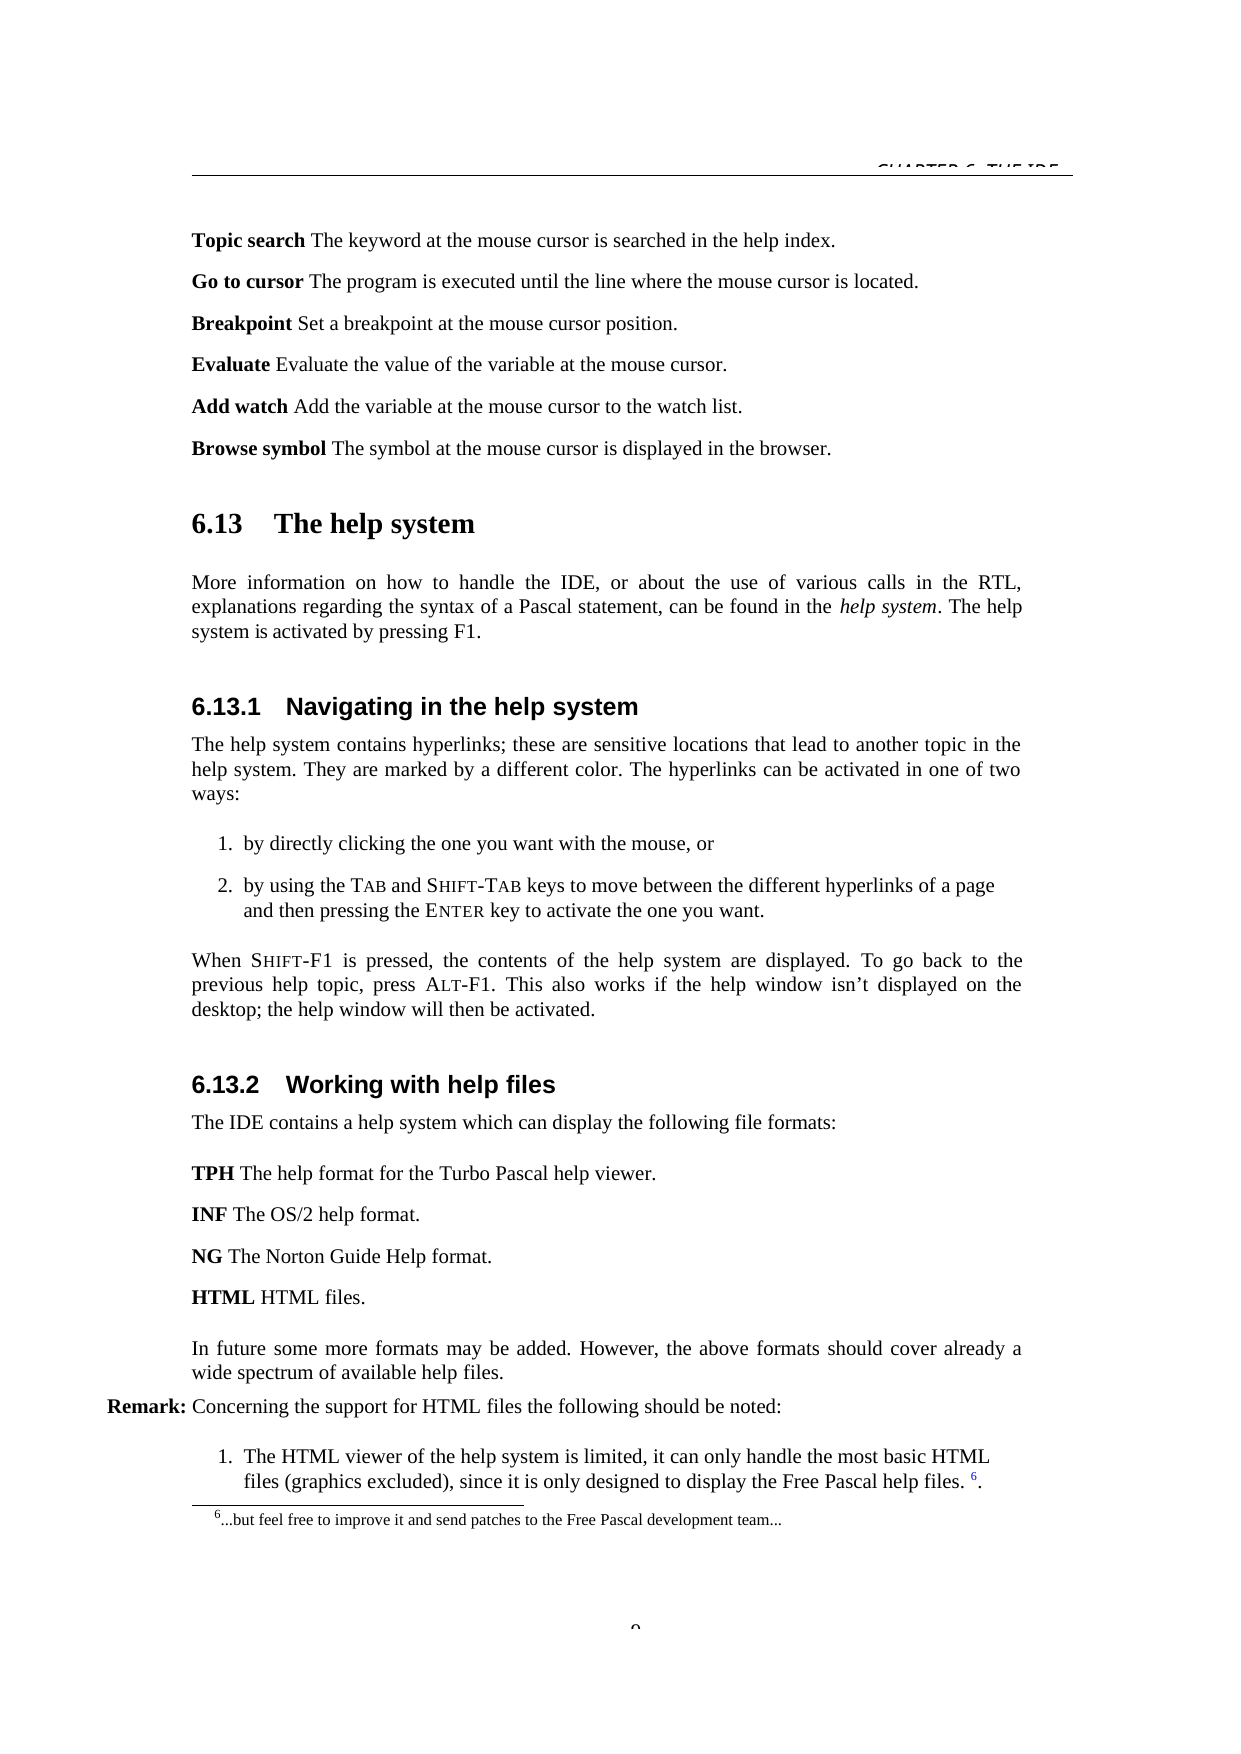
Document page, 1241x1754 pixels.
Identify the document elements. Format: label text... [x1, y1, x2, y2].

list by directly clicking the one you want with the mouse, or [217, 831, 1240, 855]
text Breakpoint Set a breakpoint at the mouse cursor position. Evaluate Evaluate the value of the variable at the mouse cursor. Add watch Add the variable at the mouse cursor to the watch list. [191, 311, 750, 418]
text The IDE contains a help system which can display the following file formats: [191, 1110, 1240, 1134]
text Topic search The keyword at the mouse cursor is searched in the help index. [191, 227, 1240, 252]
text 6...but feel free to improve it and send patches to the Free Pascal development team... [214, 1493, 1240, 1529]
text The help system contains hyperlinks; these are sensitive locations that lead to another topic in the help system. They are marked by a different color. The hyperlinks can be activated in one of two ways: [191, 732, 1023, 805]
subtitle Navigating in the help system [191, 692, 1240, 721]
list The HTML viewer of the help system is limited, it can only handle the most basic HTML files (graphics excluded), since it is only designed to display the Free Pascal help files. 6. [217, 1444, 1023, 1493]
text Browse symbol The symbol at the mouse cursor is displayed in the browser. [191, 436, 1240, 460]
text More information on how to handle the IDE, or about the use of various calls in the RTL, explanations regarding the syntax of a Pascal statement, can be found in the help system. The help system is activated by pressing F1. [191, 569, 1023, 643]
list by using the TAB and SHIFT-TAB keys to move between the different hyperlinks of a page and then pressing the ENTER key to activate the one you want. [217, 873, 1023, 922]
subtitle The help system [191, 507, 1240, 540]
text NG The Norton Guide Help format. [191, 1244, 1240, 1268]
text INF The OS/2 help format. [191, 1202, 1240, 1226]
subtitle Working with help files [191, 1070, 1240, 1099]
text TPH The help format for the Turbo Pascal help viewer. [191, 1160, 1240, 1184]
text Go to cursor The program is executed until the line where the mouse cursor is located. [191, 269, 1240, 293]
text HTML HTML files. [191, 1285, 1240, 1309]
text In future some more formats may be added. However, the above formats should cover already a wide spectrum of available help files. [191, 1336, 1023, 1384]
text Remark: Concerning the support for HTML files the following should be noted: [107, 1394, 1240, 1418]
text When SHIFT-F1 is pressed, the contents of the help system are displayed. To go back to the previous help topic, press ALT-F1. This also works if the help window isn’t displayed on the desktop; the help window will then be activated. [191, 948, 1023, 1021]
